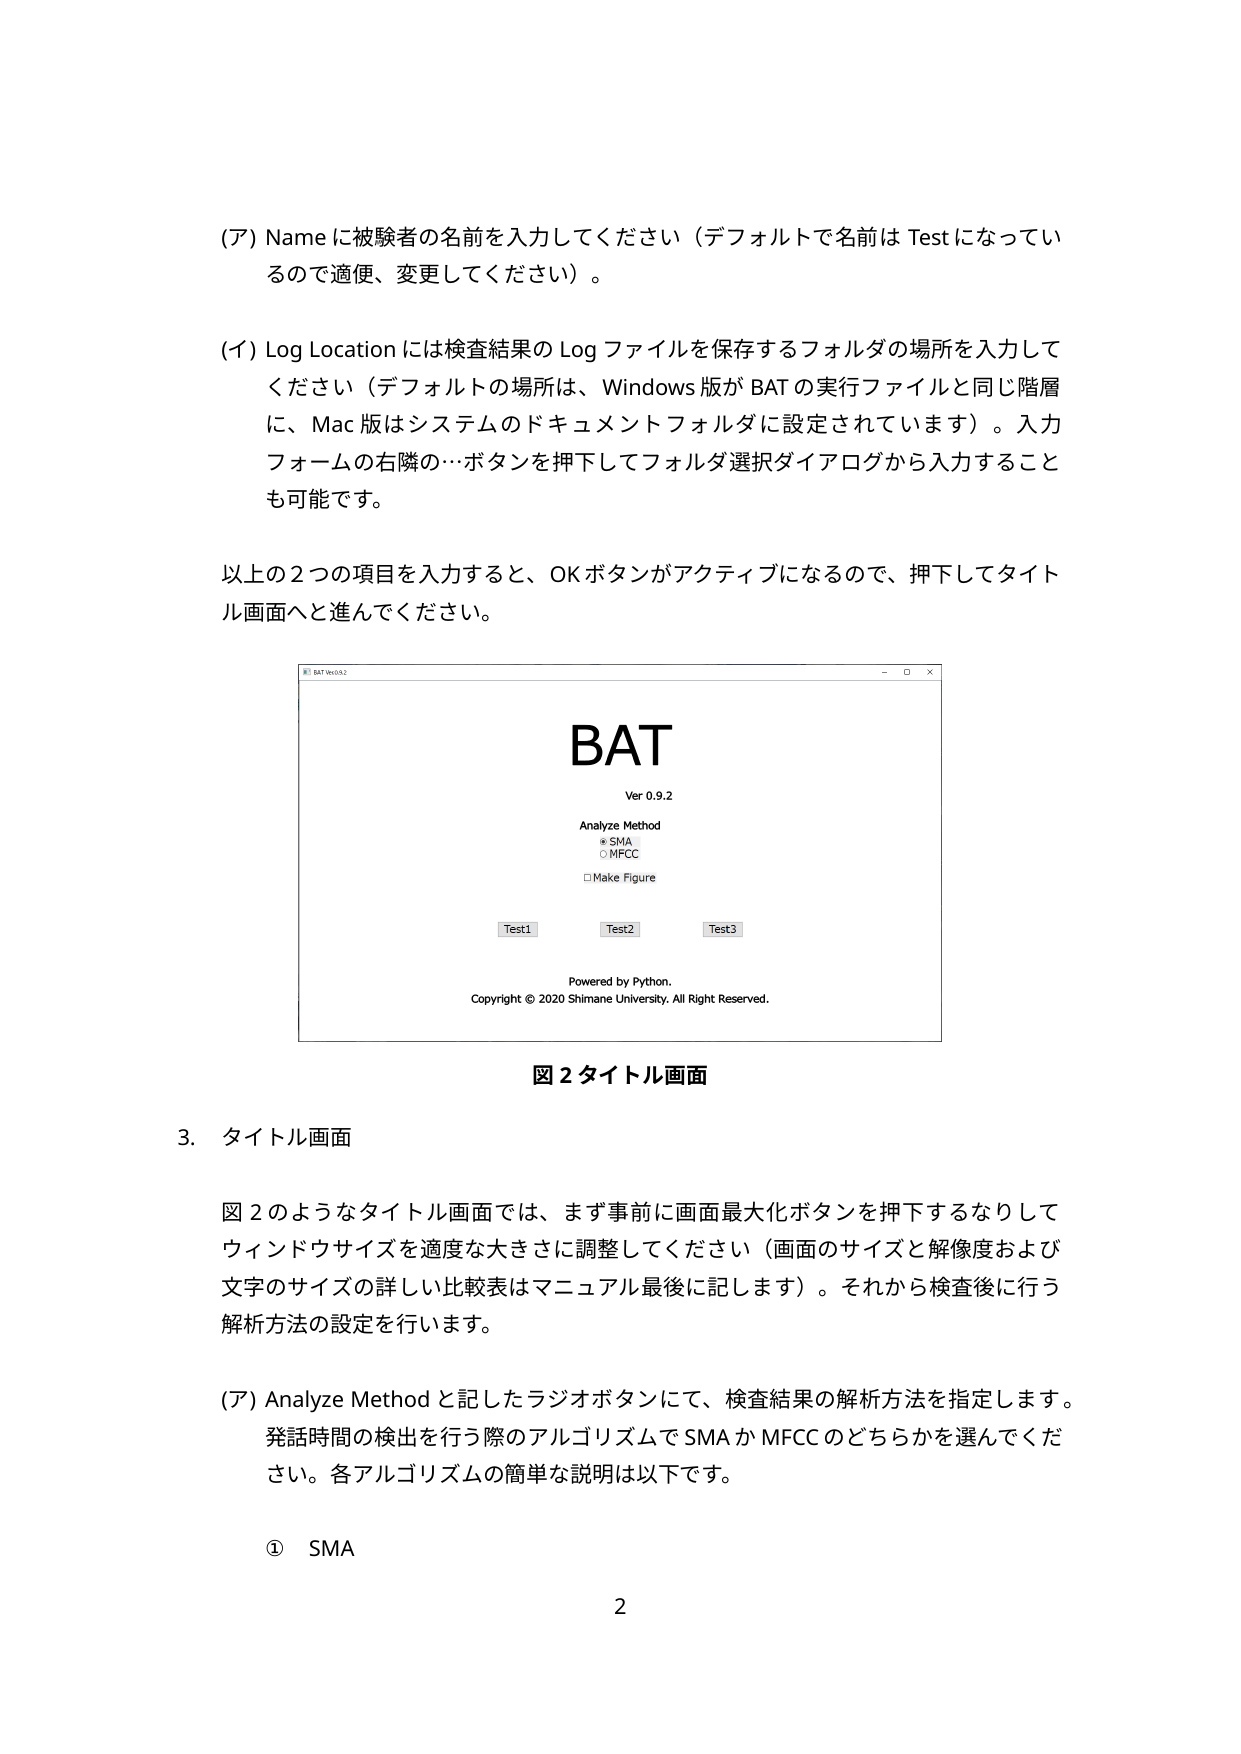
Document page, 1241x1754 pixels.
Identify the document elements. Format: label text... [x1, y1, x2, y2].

list SMA [265, 1529, 1063, 1567]
list Analyze Methodと記したラジオボタンにて、検査結果の解析方法を指定します。発話時間の検出を行う際のアルゴリズムでSMAかMFCCのどちらかを選んでください。各アルゴリズムの簡単な説明は以下です。 [221, 1379, 1063, 1492]
picture [298, 664, 942, 1042]
list Log Locationには検査結果のLogファイルを保存するフォルダの場所を入力してください（デフォルトの場所は、Windows版がBATの実行ファイルと同じ階層に、Mac版はシステムのドキュメントフォルダに設定されています）。入力フォームの右隣の…ボタンを押下してフォルダ選択ダイアログから入力することも可能です。 [221, 329, 1063, 517]
list Nameに被験者の名前を入力してください（デフォルトで名前はTestになっているので適便、変更してください）。 [221, 217, 1063, 292]
list 図 2のようなタイトル画面では、まず事前に画面最大化ボタンを押下するなりしてウィンドウサイズを適度な大きさに調整してください（画面のサイズと解像度および文字のサイズの詳しい比較表はマニュアル最後に記します）。それから検査後に行う解析方法の設定を行います。 [221, 1192, 1063, 1342]
list 以上の２つの項目を入力すると、OKボタンがアクティブになるので、押下してタイトル画面へと進んでください。 [221, 554, 1063, 629]
